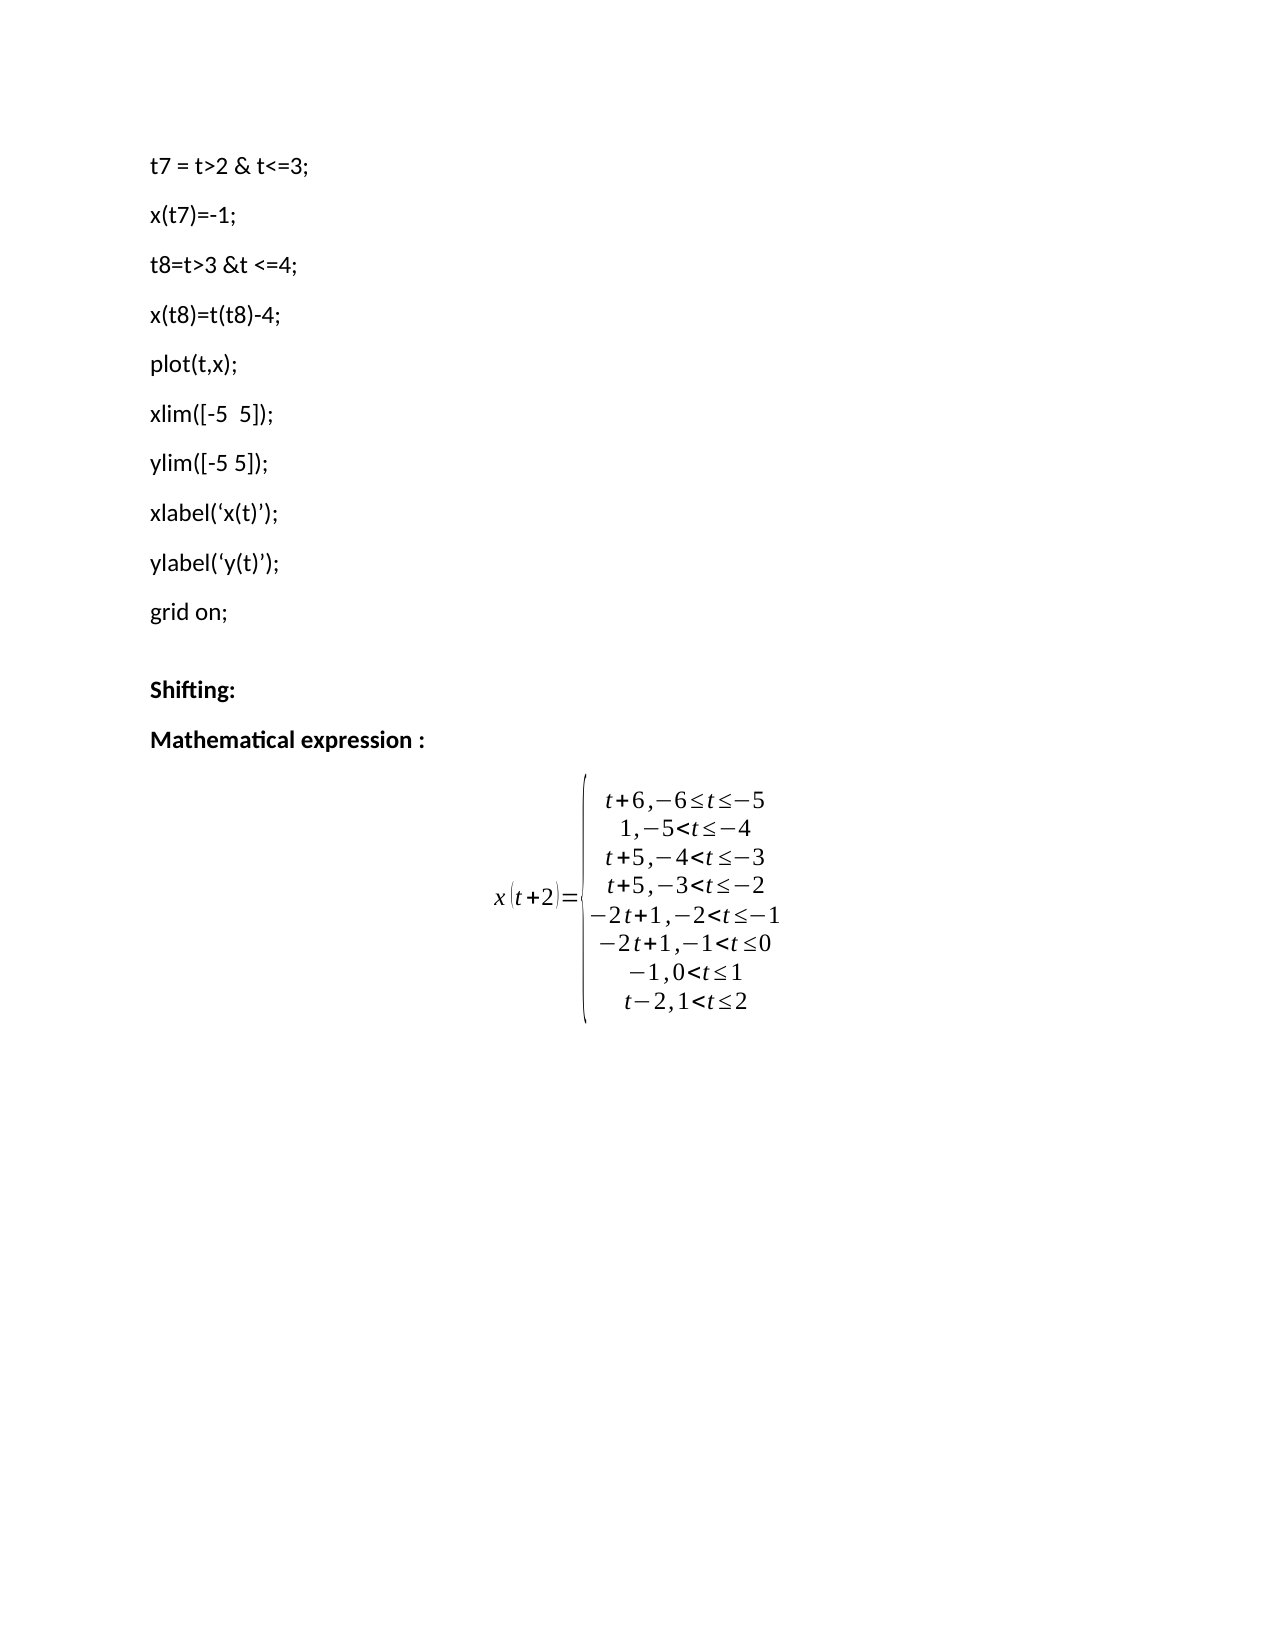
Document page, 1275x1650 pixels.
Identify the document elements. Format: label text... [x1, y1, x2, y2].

text ylim([-5 5]); [150, 447, 1125, 478]
text x(t8)=t(t8)-4; [150, 299, 1125, 329]
text xlim([-5 5]); [150, 398, 1125, 428]
text t7 = t>2 & t<=3; [150, 150, 1125, 181]
text plot(t,x); [150, 348, 1125, 379]
text xlabel(‘x(t)’); [150, 497, 1125, 528]
text ylabel(‘y(t)’); [150, 547, 1125, 577]
text x(t7)=-1; [150, 199, 1125, 230]
text Shifting: [150, 674, 1125, 705]
text grid on; [150, 596, 1125, 627]
text t8=t>3 &t <=4; [150, 249, 1125, 280]
text Mathematical expression : [150, 724, 1125, 755]
